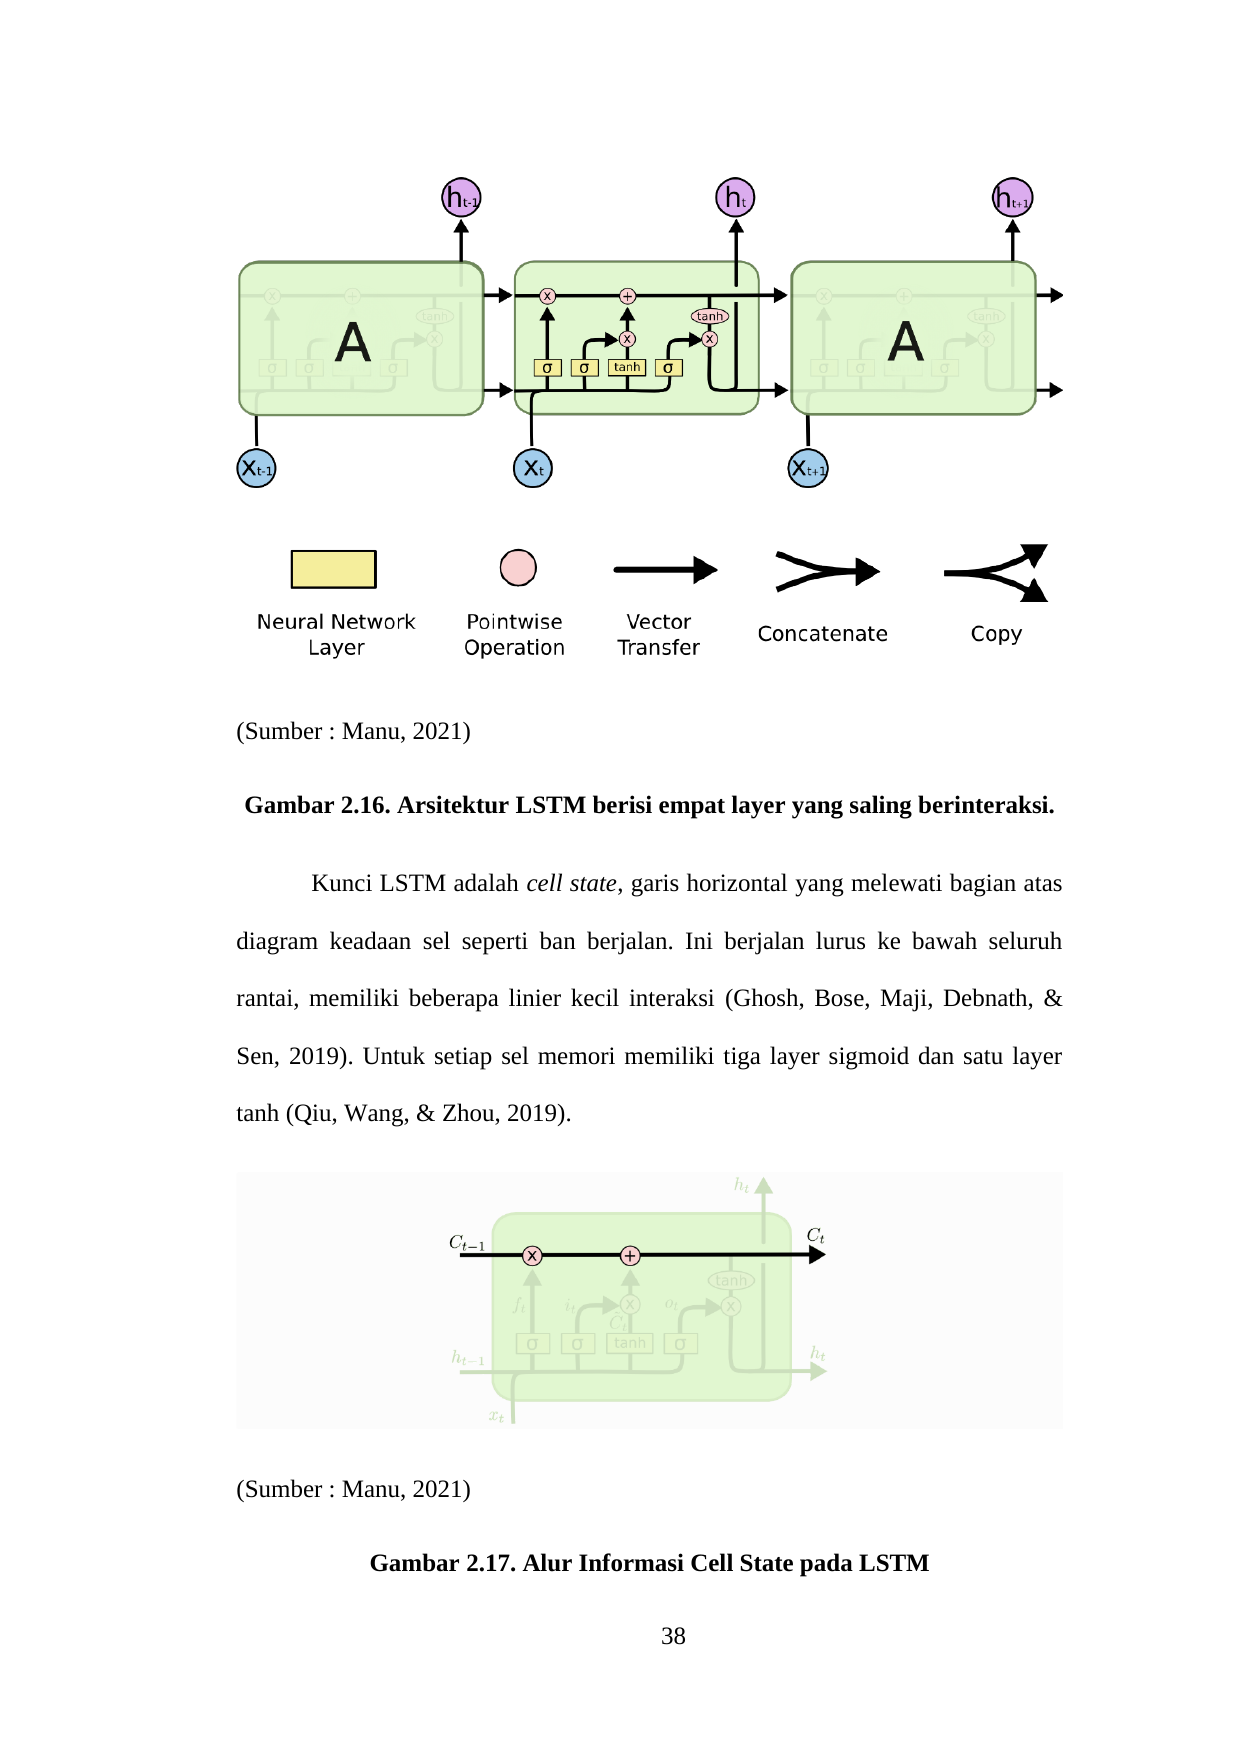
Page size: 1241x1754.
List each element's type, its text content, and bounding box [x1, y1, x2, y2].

picture [236, 177, 1063, 488]
picture [236, 516, 1063, 671]
text Kunci LSTM adalah cell state, garis horizontal yang melewati bagian atas diagram keadaan sel seperti ban berjalan. Ini berjalan lurus ke bawah seluruh rantai, memiliki beberapa linier kecil interaksi . Untuk setiap sel memori memiliki tiga layer sigmoid dan satu layer tanh . [236, 868, 1063, 1127]
picture [236, 1172, 1063, 1429]
